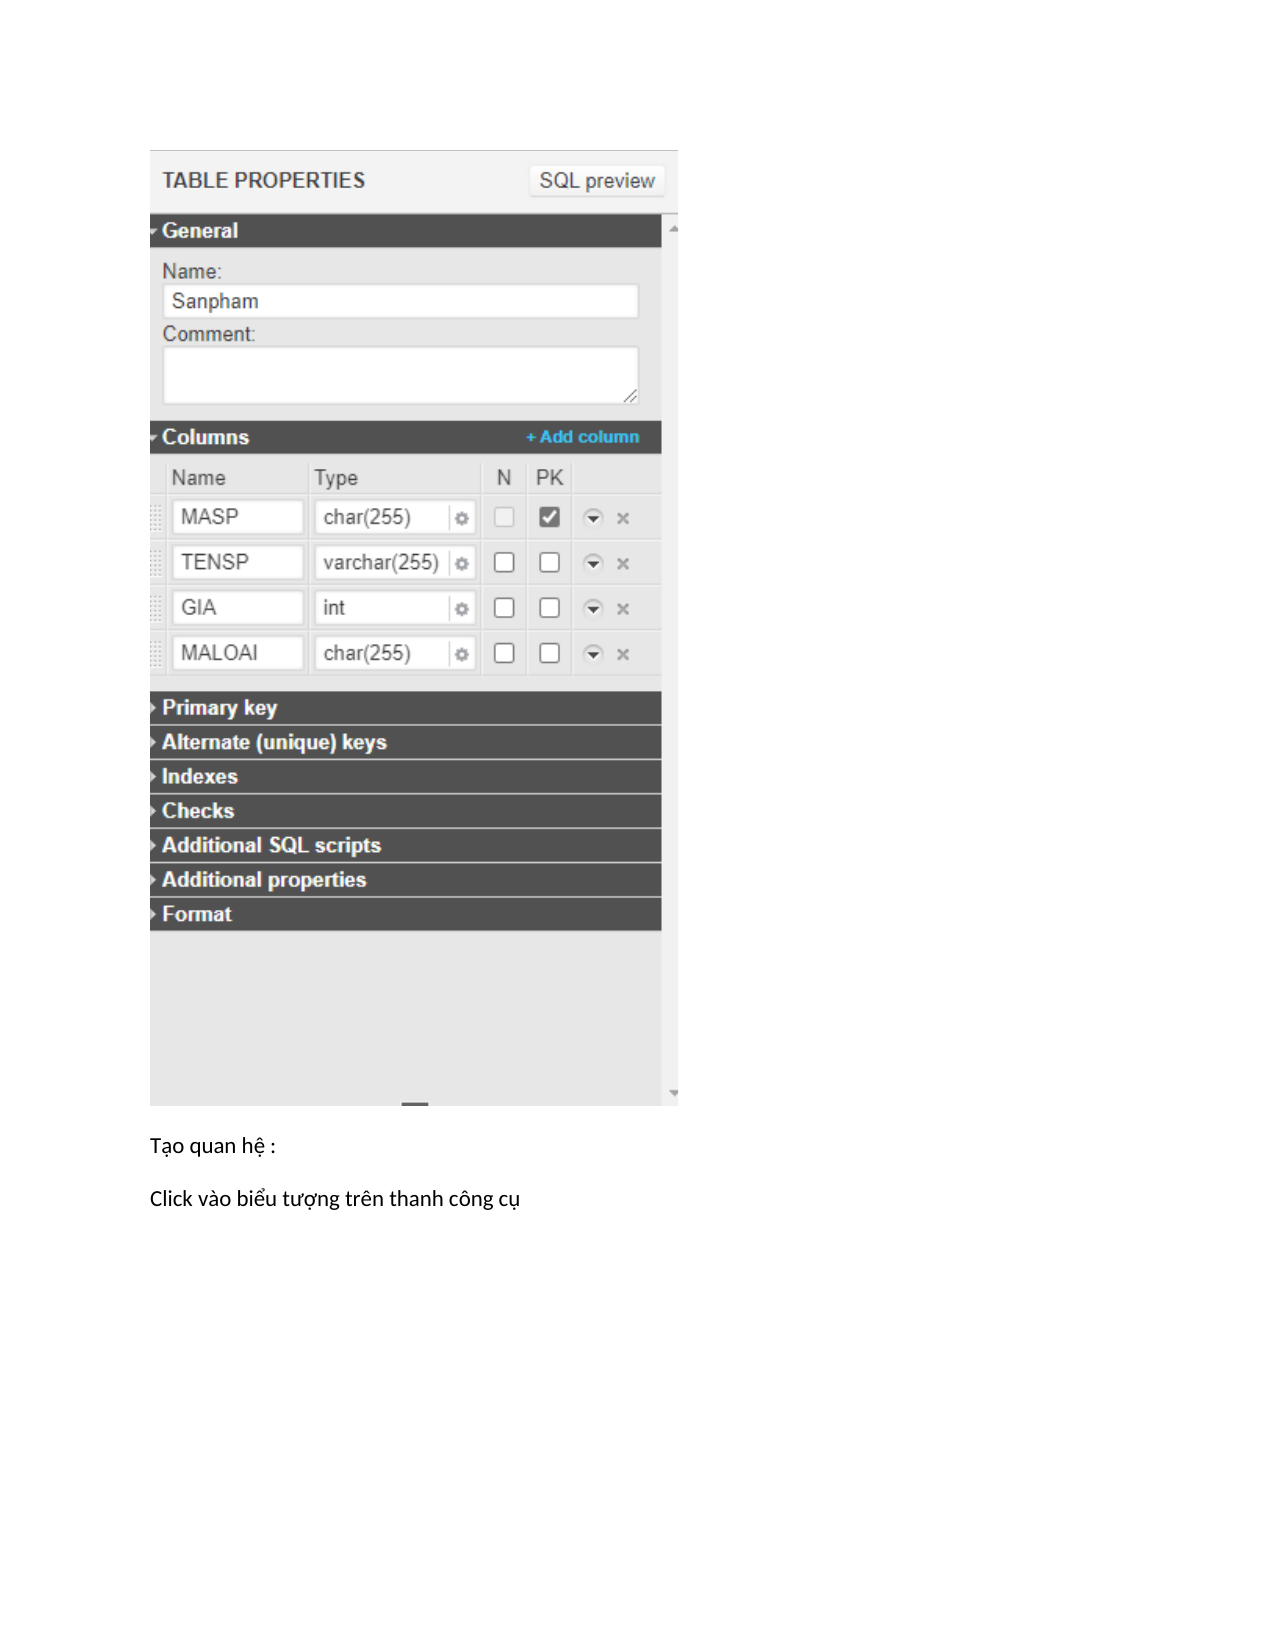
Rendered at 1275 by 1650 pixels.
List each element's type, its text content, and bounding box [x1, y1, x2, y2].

text Tạo quan hệ : [150, 1131, 1125, 1159]
text Click vào biểu tượng trên thanh công cụ [150, 1184, 1125, 1212]
picture [150, 150, 679, 1106]
